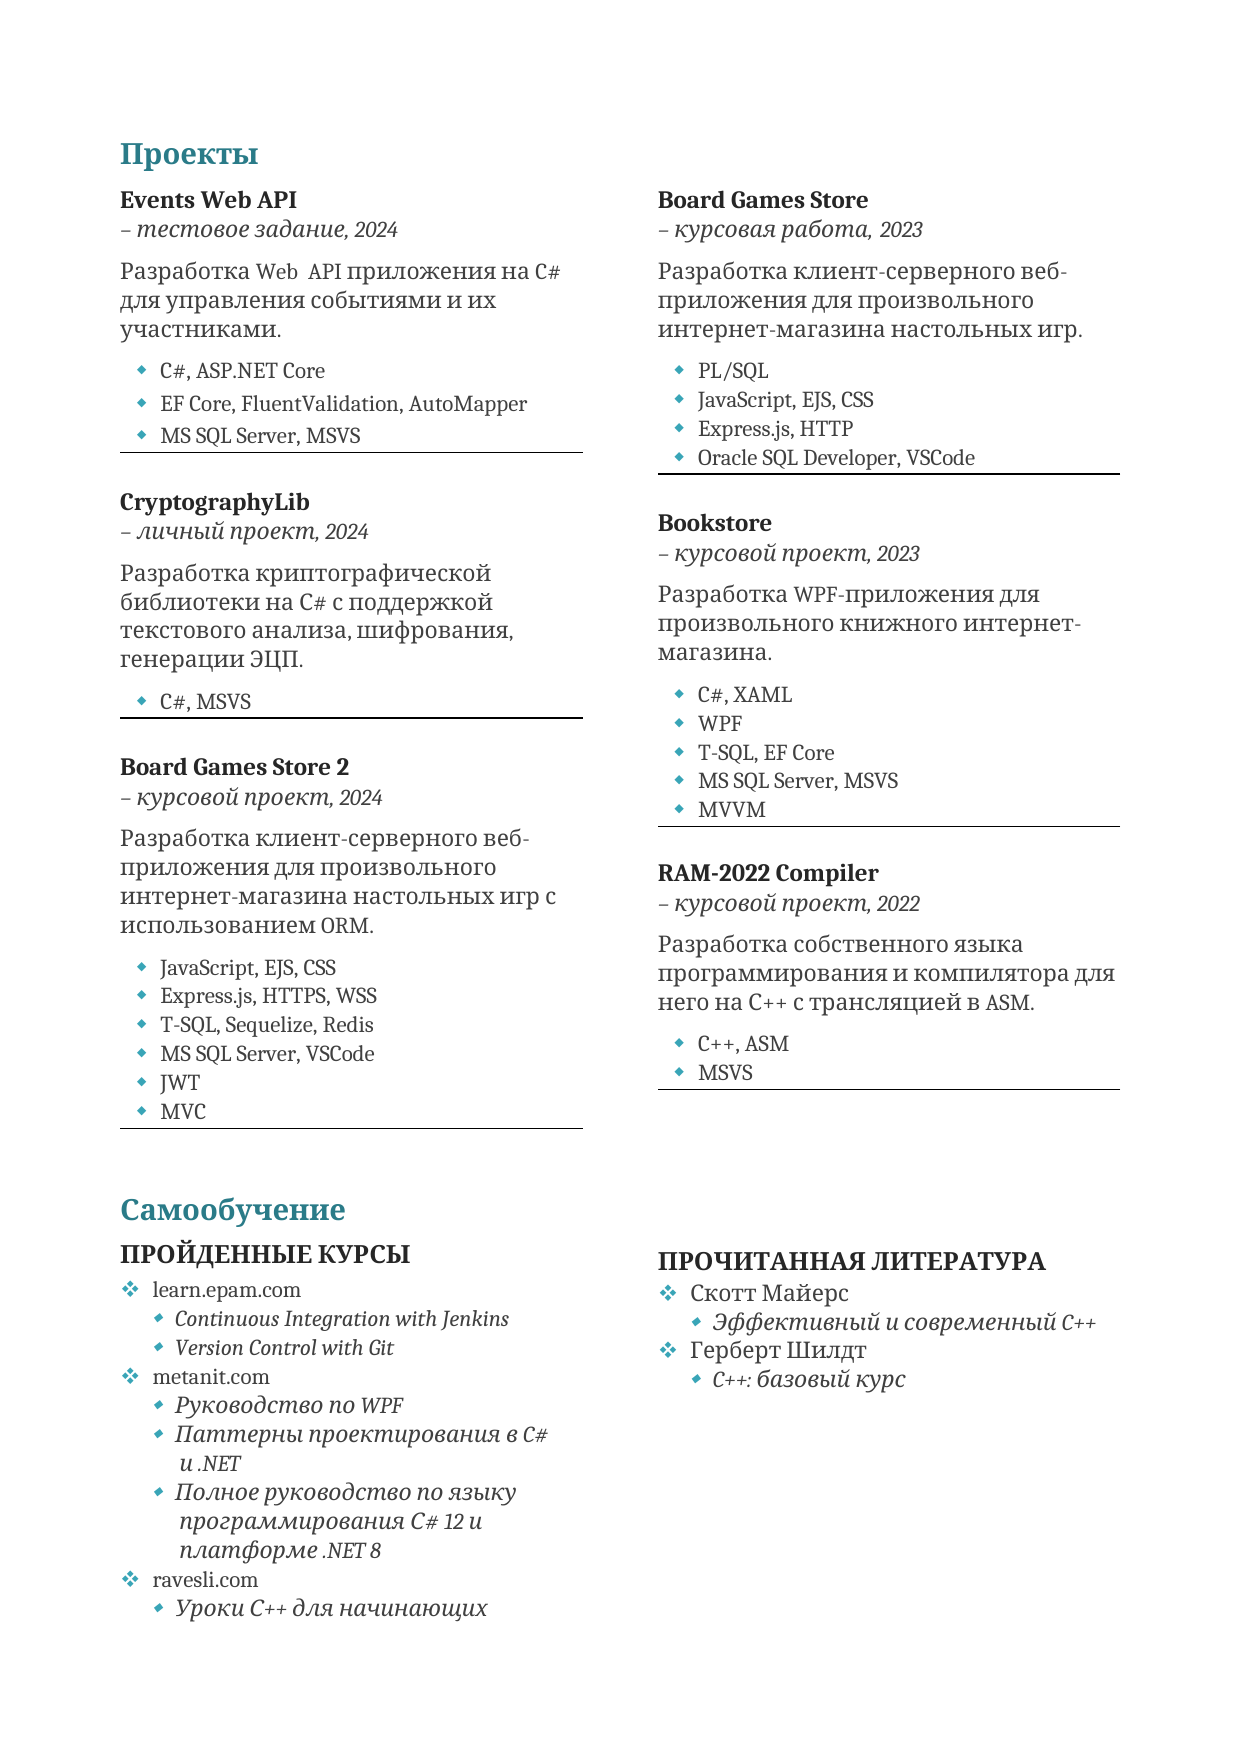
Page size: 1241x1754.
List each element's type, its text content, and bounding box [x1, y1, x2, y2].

list – курсовая работа, 2023 [658, 217, 1120, 243]
list C#, MSVS [120, 689, 583, 717]
list MVVM [658, 797, 1120, 826]
list – курсовой проект, 2024 [120, 784, 583, 811]
list CryptographyLib [120, 487, 583, 516]
subtitle Проекты [120, 138, 1120, 172]
list – курсовой проект, 2022 [658, 890, 1120, 917]
list Полное руководство по языку программирования С# 12 и платформе .NET 8 [149, 1480, 583, 1564]
list Эффективный и современный C++ [687, 1309, 1120, 1336]
list Board Games Store 2 [120, 753, 583, 782]
list Разработка собственного языка программирования и компилятора для него на С++ с трансляцией в ASM. [658, 932, 1120, 1016]
list Уроки С++ для начинающих [149, 1596, 583, 1622]
list C#, XAML [658, 681, 1120, 708]
list Events Web API [120, 186, 583, 214]
list C#, ASP.NET Core [120, 358, 583, 388]
subtitle Прочитанная литература [658, 1247, 1120, 1276]
subtitle Самообучение [120, 1194, 1120, 1227]
list Руководство по WPF [149, 1393, 583, 1419]
subtitle Пройденные курсы [120, 1241, 583, 1270]
list JWT [120, 1070, 583, 1096]
list Express.js, HTTP [658, 416, 1120, 442]
list Board Games Store [658, 186, 1120, 214]
list Скотт Майерс [658, 1280, 1120, 1307]
list Continuous Integration with Jenkins [149, 1306, 583, 1332]
list MS SQL Server, VSCode [120, 1041, 583, 1067]
list – тестовое задание, 2024 [120, 217, 583, 243]
list Oracle SQL Developer, VSCode [658, 445, 1120, 473]
list – личный проект, 2024 [120, 519, 583, 545]
list MVC [120, 1099, 583, 1128]
list Разработка клиент-серверного веб-приложения для произвольного интернет-магазина настольных игр. [658, 259, 1120, 343]
list JavaScript, EJS, CSS [120, 954, 583, 981]
list RAM-2022 Compiler [658, 859, 1120, 888]
list metanit.com [120, 1364, 583, 1390]
list MS SQL Server, MSVS [120, 423, 583, 452]
list ravesli.com [120, 1567, 583, 1593]
list Паттерны проектирования в C# и .NET [149, 1422, 583, 1477]
list Разработка Web API приложения на C# для управления событиями и их участниками. [120, 259, 583, 343]
list learn.epam.com [120, 1277, 583, 1303]
list MSVS [658, 1060, 1120, 1089]
list MS SQL Server, MSVS [658, 768, 1120, 795]
list JavaScript, EJS, CSS [658, 387, 1120, 413]
list T-SQL, EF Core [658, 739, 1120, 766]
list Bookstore [658, 509, 1120, 538]
list WPF [658, 710, 1120, 737]
list Разработка клиент-серверного веб-приложения для произвольного интернет-магазина настольных игр с использованием ORM. [120, 826, 583, 939]
list Express.js, HTTPS, WSS [120, 983, 583, 1009]
list Version Control with Git [149, 1335, 583, 1361]
list PL/SQL [658, 358, 1120, 384]
list – курсовой проект, 2023 [658, 541, 1120, 567]
list T-SQL, Sequelize, Redis [120, 1012, 583, 1038]
list C++, ASM [658, 1031, 1120, 1058]
list Разработка криптографической библиотеки на С# с поддержкой текстового анализа, шифрования, генерации ЭЦП. [120, 560, 583, 674]
list EF Core, FluentValidation, AutoMapper [120, 391, 583, 421]
list C++: базовый курс [687, 1367, 1120, 1394]
list Разработка WPF-приложения для произвольного книжного интернет-магазина. [658, 582, 1120, 666]
list Герберт Шилдт [658, 1338, 1120, 1365]
